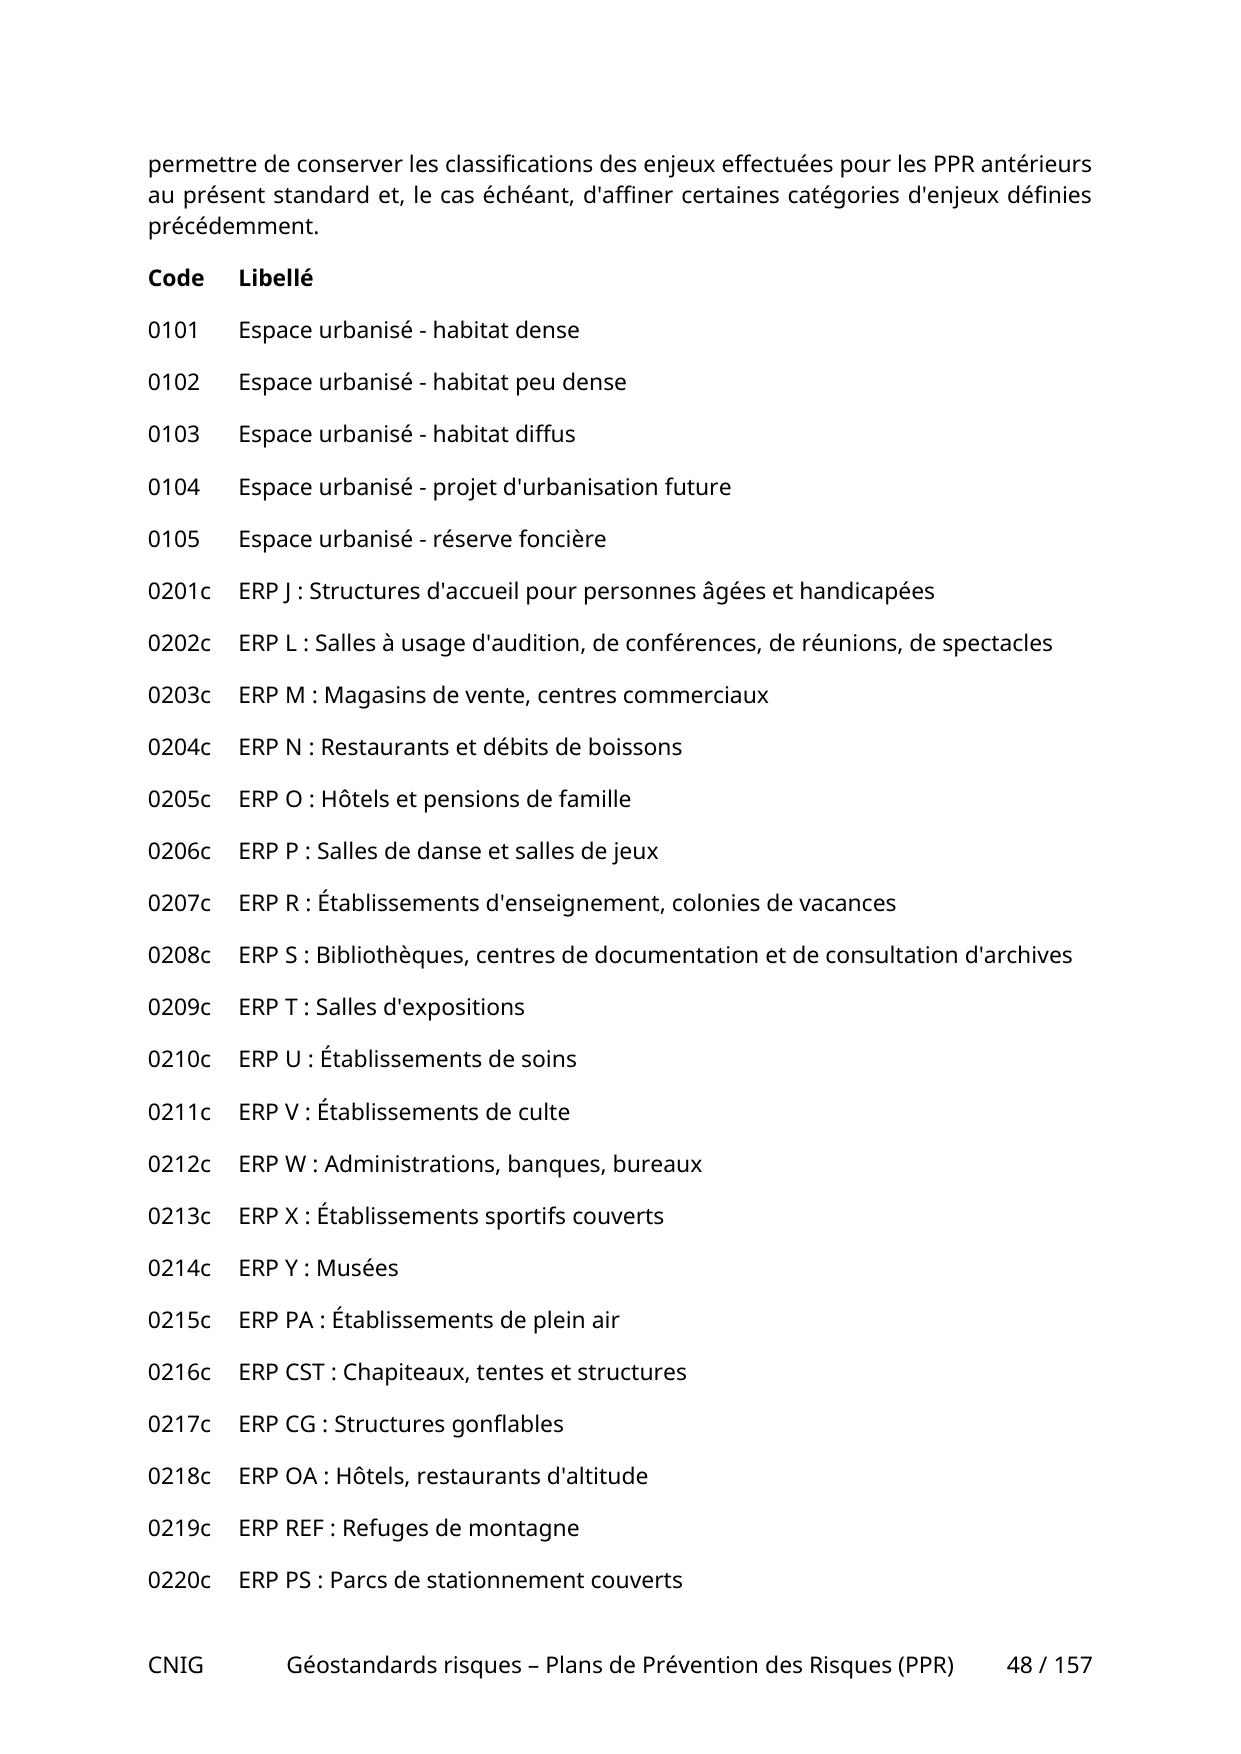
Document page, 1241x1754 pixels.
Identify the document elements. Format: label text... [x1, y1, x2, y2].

table_cell 0103 [136, 419, 227, 471]
table_cell ERP REF : Refuges de montagne [227, 1512, 1104, 1564]
table_cell 0208c [136, 939, 227, 991]
table_cell ERP CG : Structures gonflables [227, 1408, 1104, 1460]
table_cell 0105 [136, 523, 227, 575]
table_cell 0219c [136, 1512, 227, 1564]
table_cell ERP M : Magasins de vente, centres commerciaux [227, 679, 1104, 731]
table_header Code [136, 262, 227, 314]
table_cell Espace urbanisé - habitat dense [227, 314, 1104, 366]
table_cell 0203c [136, 679, 227, 731]
table_cell 0205c [136, 783, 227, 835]
table_cell ERP P : Salles de danse et salles de jeux [227, 835, 1104, 887]
table_cell ERP R : Établissements d'enseignement, colonies de vacances [227, 887, 1104, 939]
table_cell Espace urbanisé - réserve foncière [227, 523, 1104, 575]
table_cell 0211c [136, 1096, 227, 1148]
table_cell ERP J : Structures d'accueil pour personnes âgées et handicapées [227, 575, 1104, 627]
table_cell 0218c [136, 1460, 227, 1512]
table_cell Espace urbanisé - projet d'urbanisation future [227, 471, 1104, 523]
table_cell ERP V : Établissements de culte [227, 1096, 1104, 1148]
table_cell ERP PA : Établissements de plein air [227, 1304, 1104, 1356]
table_cell 0220c [136, 1564, 227, 1596]
table_cell 0202c [136, 627, 227, 679]
table_cell ERP O : Hôtels et pensions de famille [227, 783, 1104, 835]
table_cell ERP Y : Musées [227, 1252, 1104, 1304]
table_cell 0207c [136, 887, 227, 939]
table_cell 0102 [136, 366, 227, 418]
table_cell ERP L : Salles à usage d'audition, de conférences, de réunions, de spectacles [227, 627, 1104, 679]
table_cell 0215c [136, 1304, 227, 1356]
table_cell ERP S : Bibliothèques, centres de documentation et de consultation d'archives [227, 939, 1104, 991]
table_cell ERP N : Restaurants et débits de boissons [227, 731, 1104, 783]
table_header Libellé [227, 262, 1104, 314]
table_cell ERP OA : Hôtels, restaurants d'altitude [227, 1460, 1104, 1512]
table_cell ERP W : Administrations, banques, bureaux [227, 1148, 1104, 1200]
table_cell 0216c [136, 1356, 227, 1408]
table_cell Espace urbanisé - habitat peu dense [227, 366, 1104, 418]
table_cell 0204c [136, 731, 227, 783]
table_cell ERP CST : Chapiteaux, tentes et structures [227, 1356, 1104, 1408]
table_cell 0210c [136, 1044, 227, 1096]
table_cell 0209c [136, 991, 227, 1043]
table_cell 0201c [136, 575, 227, 627]
table_cell ERP T : Salles d'expositions [227, 991, 1104, 1043]
table_cell ERP PS : Parcs de stationnement couverts [227, 1564, 1104, 1596]
table_cell 0217c [136, 1408, 227, 1460]
table_cell Espace urbanisé - habitat diffus [227, 419, 1104, 471]
table_cell 0212c [136, 1148, 227, 1200]
table_cell 0104 [136, 471, 227, 523]
table_cell ERP U : Établissements de soins [227, 1044, 1104, 1096]
table_cell 0206c [136, 835, 227, 887]
table_cell ERP X : Établissements sportifs couverts [227, 1200, 1104, 1252]
table_cell 0214c [136, 1252, 227, 1304]
table_cell 0213c [136, 1200, 227, 1252]
table_cell 0101 [136, 314, 227, 366]
